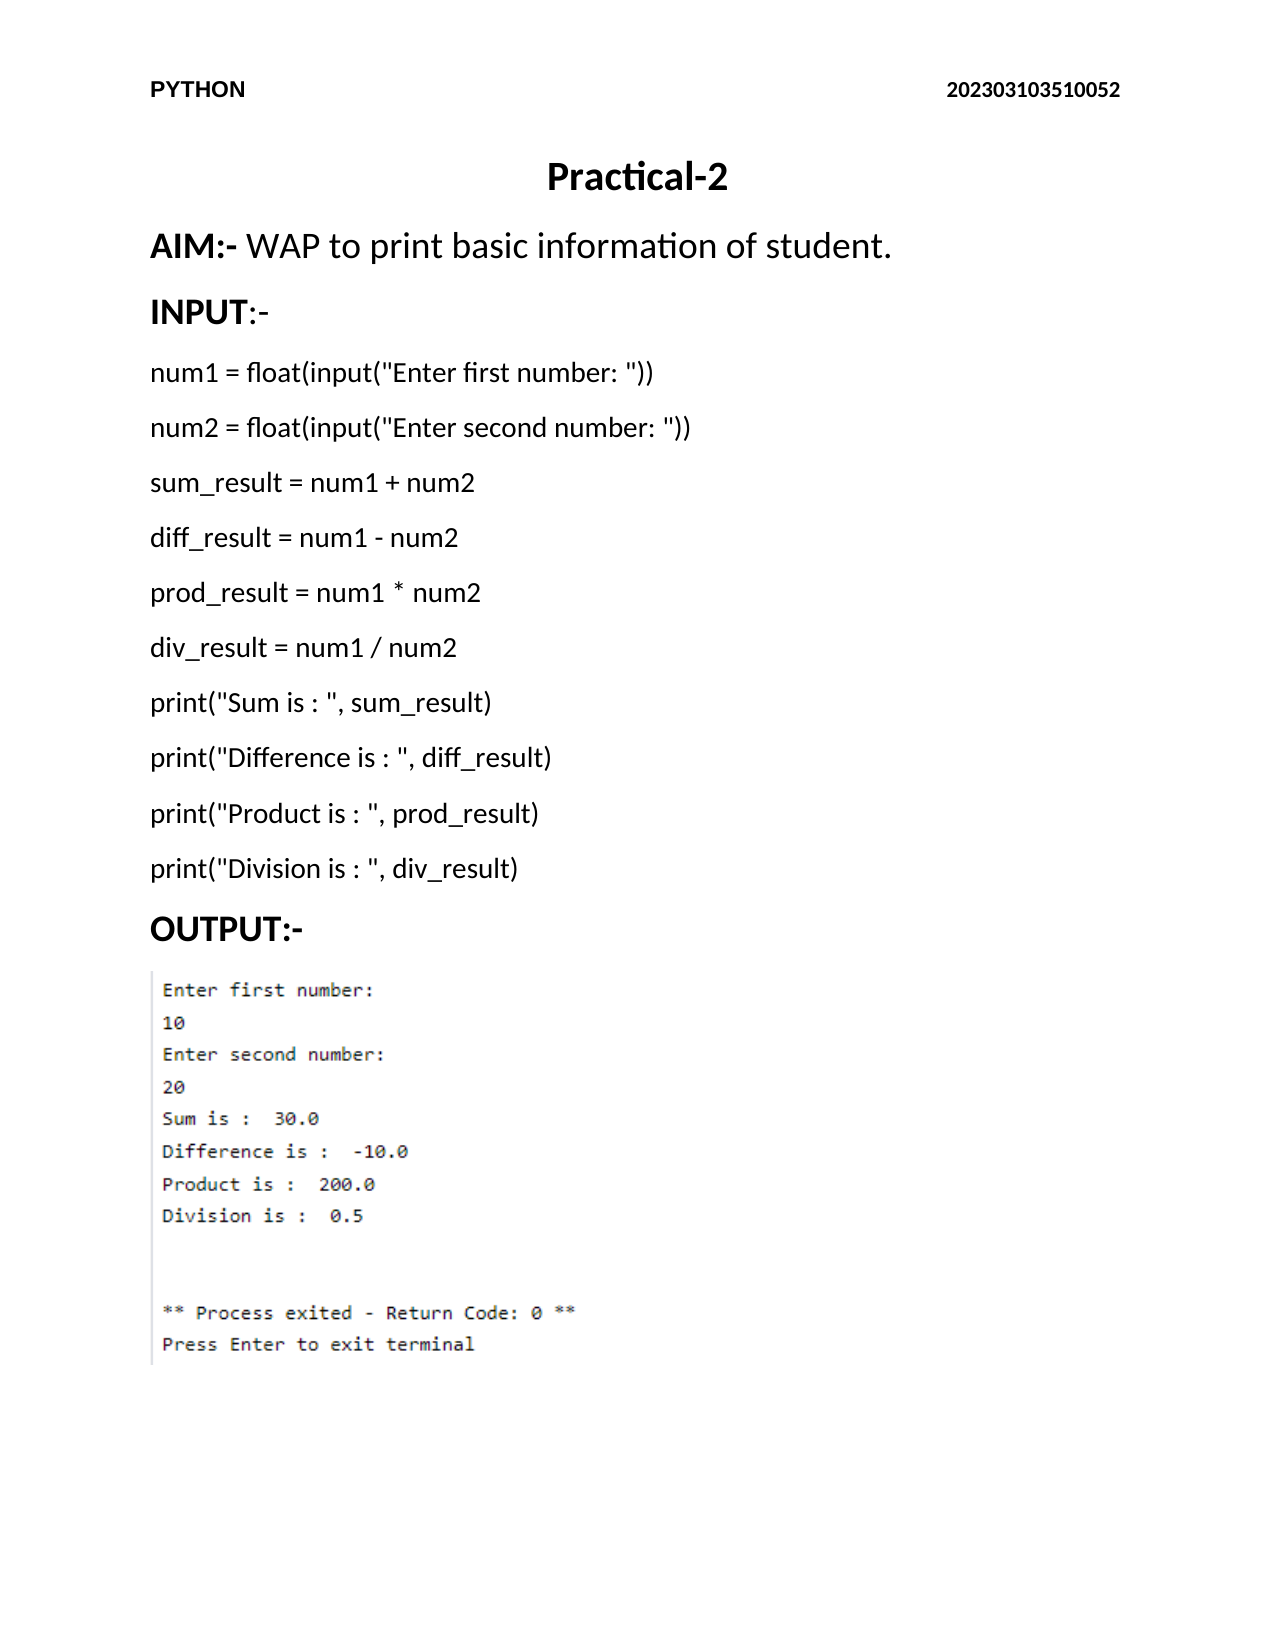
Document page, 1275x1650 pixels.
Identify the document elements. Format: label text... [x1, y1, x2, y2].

text Practical-2 [150, 150, 1125, 201]
text num1 = float(input("Enter first number: ")) [150, 354, 1125, 389]
text INPUT:- [150, 288, 1125, 333]
text print("Division is : ", div_result) [150, 850, 1125, 885]
text div_result = num1 / num2 [150, 629, 1125, 665]
text AIM:- WAP to print basic information of student. [150, 222, 1125, 267]
text sum_result = num1 + num2 [150, 464, 1125, 500]
text OUTPUT:- [150, 905, 1125, 951]
text print("Sum is : ", sum_result) [150, 684, 1125, 720]
text diff_result = num1 - num2 [150, 519, 1125, 555]
text print("Difference is : ", diff_result) [150, 739, 1125, 775]
text num2 = float(input("Enter second number: ")) [150, 409, 1125, 444]
picture [150, 971, 649, 1365]
text print("Product is : ", prod_result) [150, 795, 1125, 830]
text prod_result = num1 * num2 [150, 574, 1125, 610]
